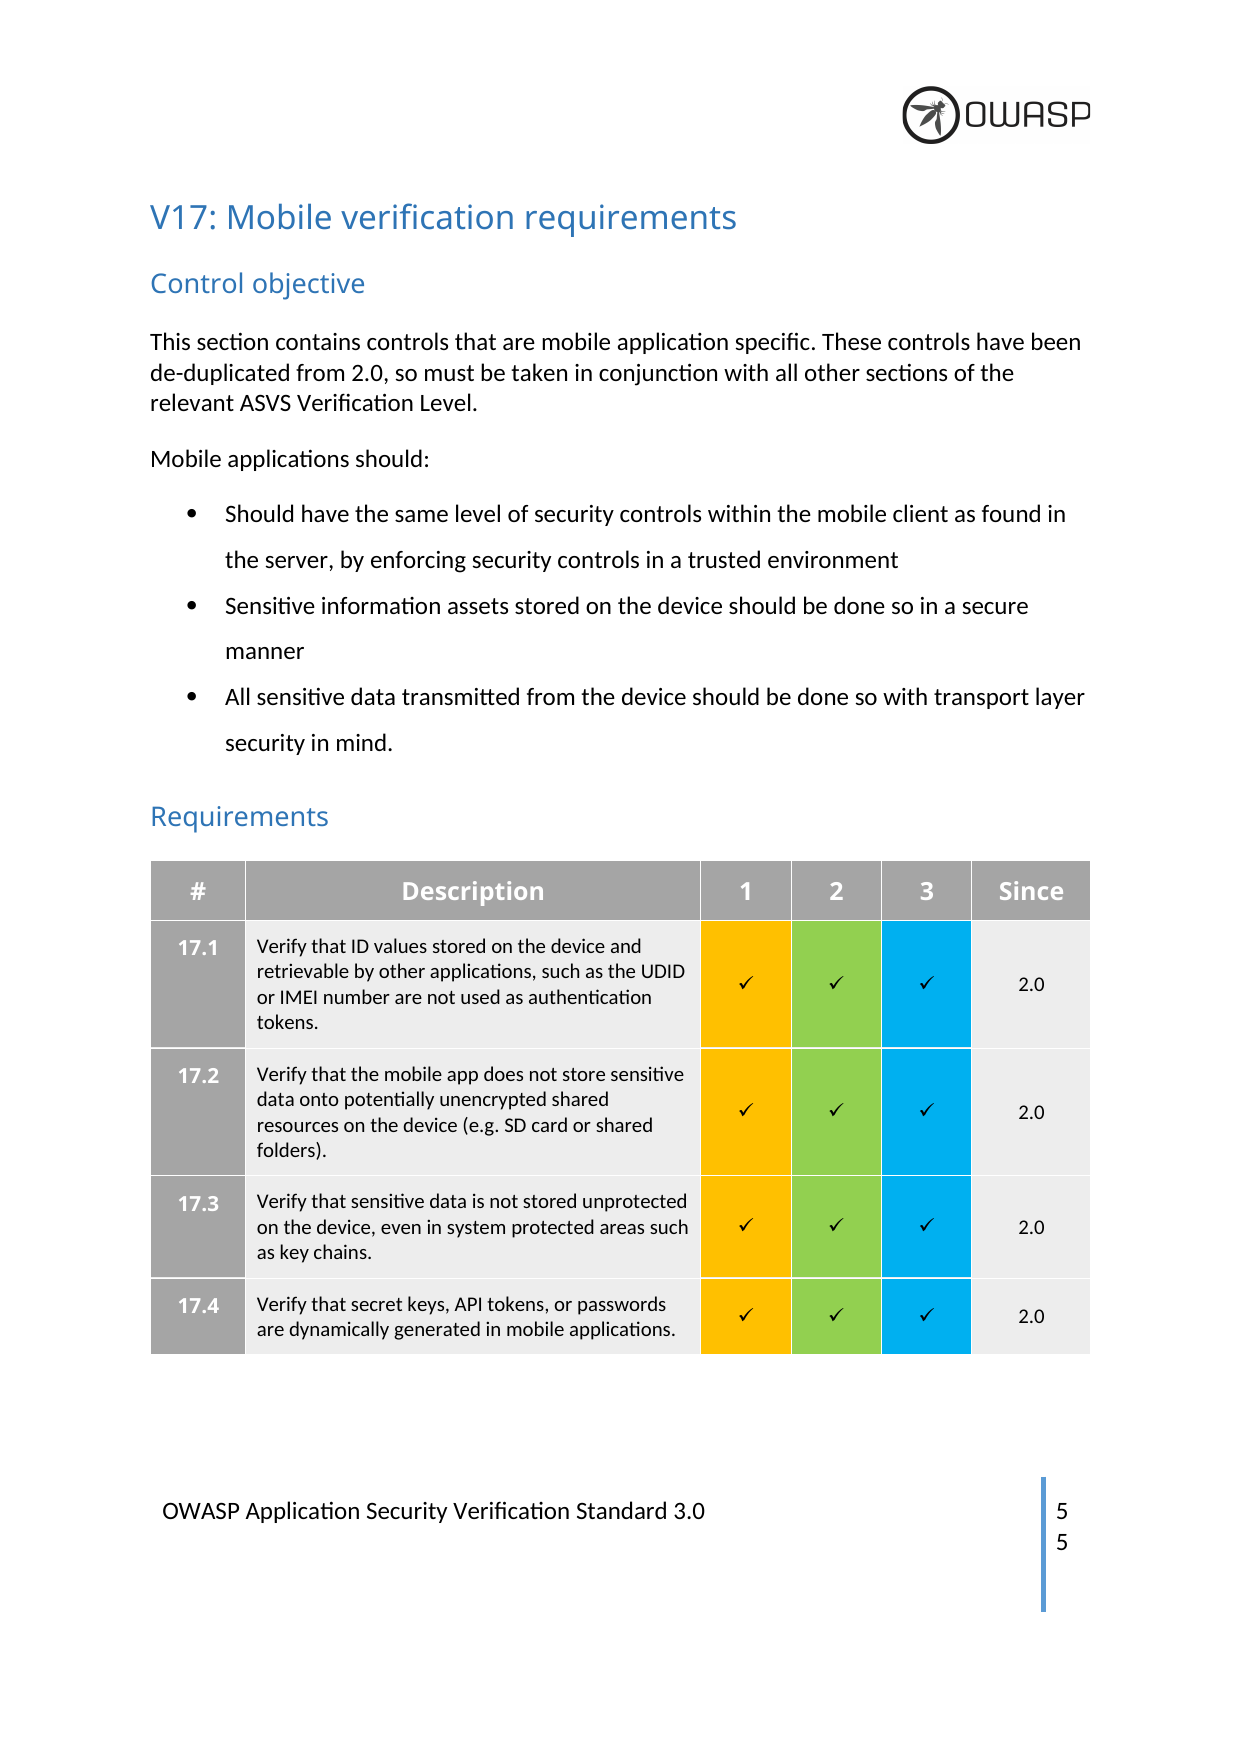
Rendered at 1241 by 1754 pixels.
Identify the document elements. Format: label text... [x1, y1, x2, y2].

table_cell Verify that sensitive data is not stored unprotected on the device, even in system protected areas such as key chains. [246, 1176, 700, 1277]
text This section contains controls that are mobile application specific. These controls have been de-duplicated from 2.0, so must be taken in conjunction with all other sections of the relevant ASVS Verification Level. [150, 326, 1090, 418]
subtitle Control objective [150, 264, 1090, 301]
table_cell [882, 1279, 971, 1354]
table_cell 17.4 [151, 1279, 245, 1354]
table_cell 2.0 [972, 1049, 1090, 1175]
table_header Since [972, 861, 1090, 920]
table_header 2 [792, 861, 881, 920]
table_cell Verify that the mobile app does not store sensitive data onto potentially unencrypted shared resources on the device (e.g. SD card or shared folders). [246, 1049, 700, 1175]
table_cell 17.3 [151, 1176, 245, 1277]
table_cell [792, 921, 881, 1047]
subtitle V17: Mobile verification requirements [150, 194, 1090, 239]
table_cell Verify that ID values stored on the device and retrievable by other applications, such as the UDID or IMEI number are not used as authentication tokens. [246, 921, 700, 1047]
table_cell [701, 1176, 791, 1277]
table_cell 2.0 [972, 1279, 1090, 1354]
list Sensitive information assets stored on the device should be done so in a secure manner [187, 590, 1090, 666]
table_cell [701, 921, 791, 1047]
picture [902, 86, 1091, 144]
text Mobile applications should: [150, 443, 1090, 473]
table_cell [882, 921, 971, 1047]
table_cell 17.2 [151, 1049, 245, 1175]
table_cell 2.0 [972, 921, 1090, 1047]
table_cell [792, 1049, 881, 1175]
table_header # [151, 861, 245, 920]
table_header 1 [701, 861, 791, 920]
list Should have the same level of security controls within the mobile client as found in the server, by enforcing security controls in a trusted environment [187, 498, 1090, 574]
table_cell [882, 1049, 971, 1175]
list All sensitive data transmitted from the device should be done so with transport layer security in mind. [187, 681, 1090, 757]
table_cell [882, 1176, 971, 1277]
table_cell Verify that secret keys, API tokens, or passwords are dynamically generated in mobile applications. [246, 1279, 700, 1354]
table_header 3 [882, 861, 971, 920]
table_cell [792, 1176, 881, 1277]
table_cell [792, 1279, 881, 1354]
table_header Description [246, 861, 700, 920]
table_cell 2.0 [972, 1176, 1090, 1277]
table_cell [701, 1279, 791, 1354]
subtitle Requirements [150, 798, 1090, 834]
table_cell 17.1 [151, 921, 245, 1047]
table_cell [701, 1049, 791, 1175]
